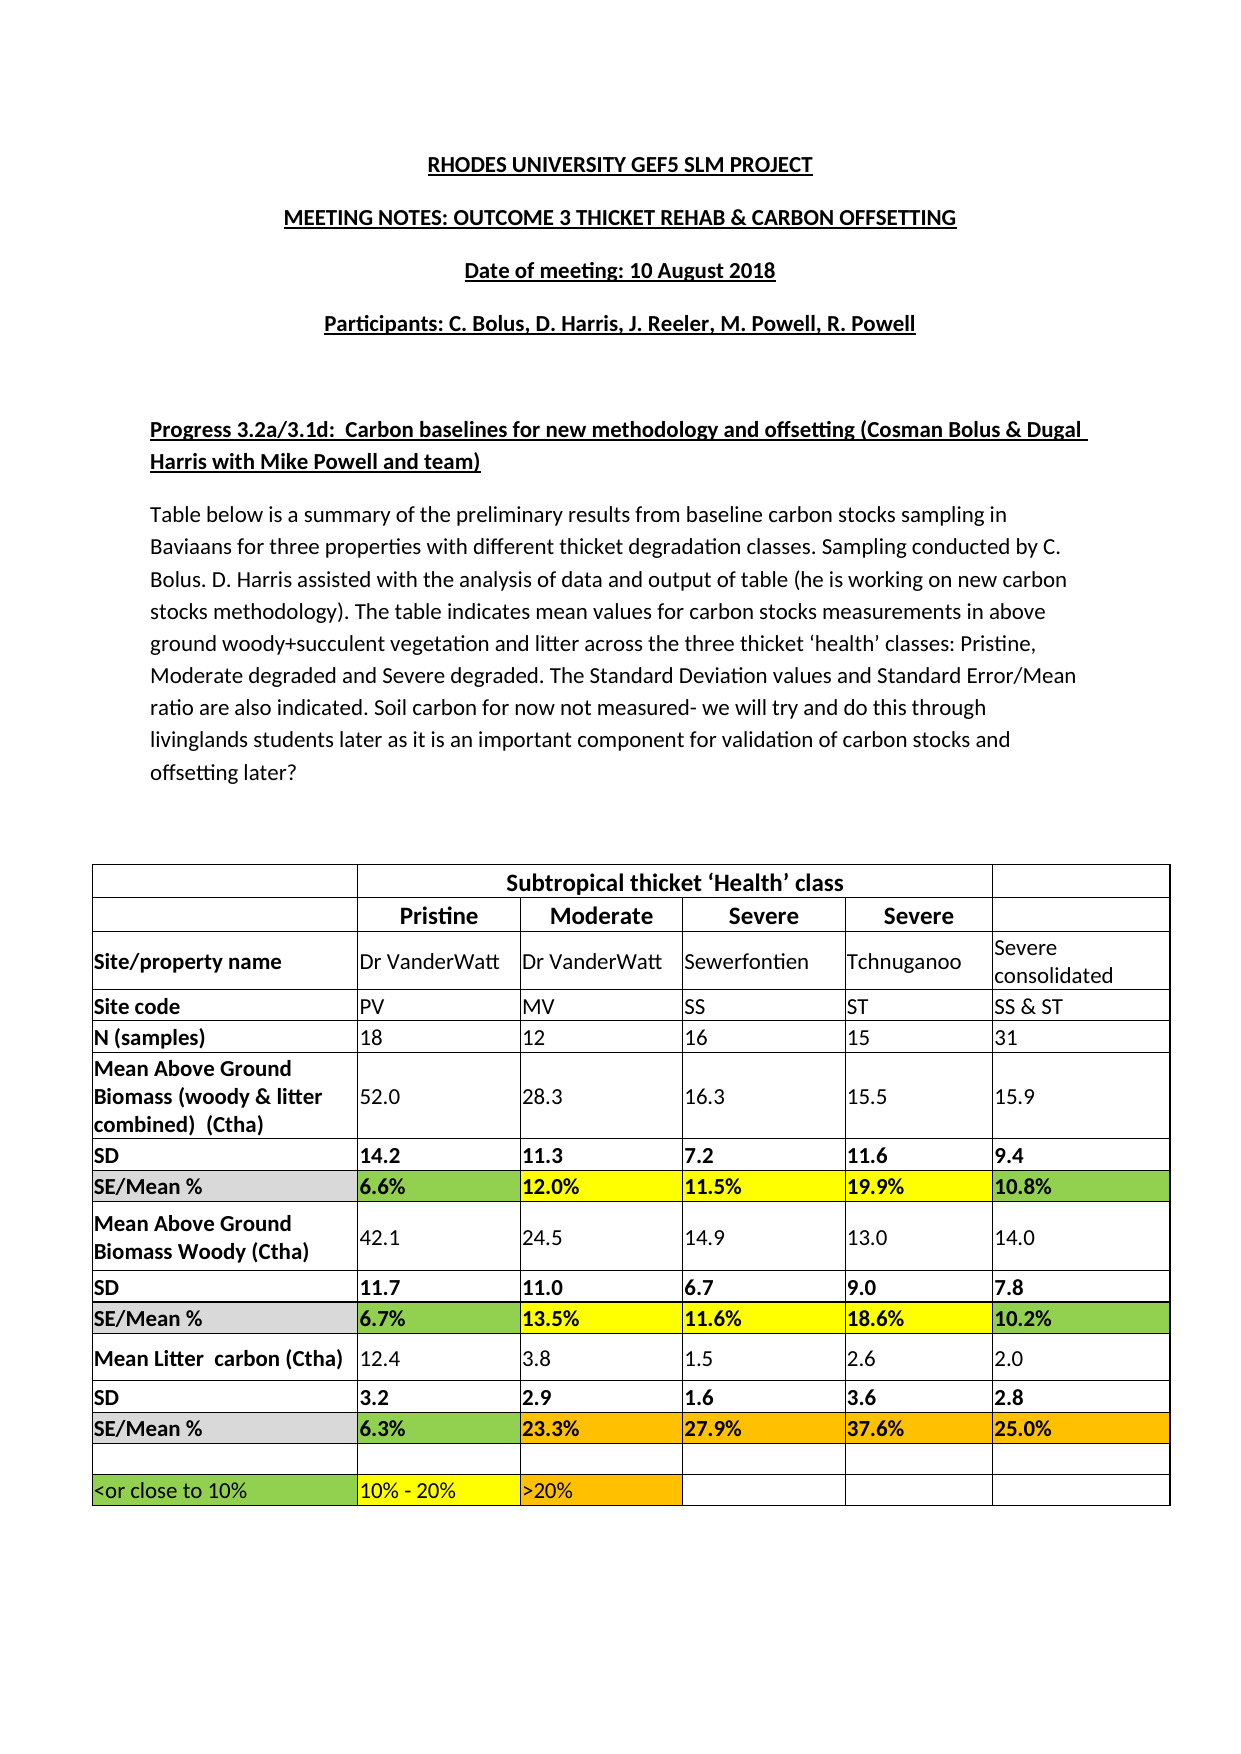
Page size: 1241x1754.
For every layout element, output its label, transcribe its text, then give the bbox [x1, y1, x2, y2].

table_cell [358, 1444, 520, 1473]
table_cell [846, 1475, 992, 1505]
table_cell SE/Mean % [93, 1303, 357, 1333]
table_cell 3.2 [358, 1381, 520, 1412]
text RHODES UNIVERSITY GEF5 SLM PROJECT [150, 150, 1090, 178]
table_cell 31 [993, 1021, 1169, 1052]
table_cell SE/Mean % [93, 1413, 357, 1443]
table_cell 24.5 [521, 1202, 682, 1270]
table_cell >20% [521, 1475, 682, 1505]
table_cell 6.3% [358, 1413, 520, 1443]
table_cell 12.0% [521, 1171, 682, 1201]
table_cell PV [358, 990, 520, 1020]
text Progress 3.2a/3.1d: Carbon baselines for new methodology and offsetting (Cosman Bolus & Dugal Harris with Mike Powell and team) [150, 415, 1090, 475]
table_cell 9.0 [846, 1271, 992, 1301]
table_cell SD [93, 1139, 357, 1169]
table_cell 11.0 [521, 1271, 682, 1301]
table_cell SE/Mean % [93, 1171, 357, 1201]
table_header [993, 865, 1169, 897]
table_cell [521, 1444, 682, 1473]
table_cell 14.2 [358, 1139, 520, 1169]
table_cell [846, 1444, 992, 1473]
table_cell 3.8 [521, 1334, 682, 1380]
table_cell 13.0 [846, 1202, 992, 1270]
table_cell 11.6 [846, 1139, 992, 1169]
table_cell 3.6 [846, 1381, 992, 1412]
table_cell 15.5 [846, 1053, 992, 1138]
table_cell 23.3% [521, 1413, 682, 1443]
table_cell N (samples) [93, 1021, 357, 1052]
table_cell [993, 1475, 1169, 1505]
table_cell Dr VanderWatt [358, 932, 520, 989]
table_cell 6.6% [358, 1171, 520, 1201]
table_cell 37.6% [846, 1413, 992, 1443]
table_cell 16 [683, 1021, 845, 1052]
table_cell 2.0 [993, 1334, 1169, 1380]
table_cell SS [683, 990, 845, 1020]
table_cell [993, 1444, 1169, 1473]
table_cell Mean Litter carbon (Ctha) [93, 1334, 357, 1380]
text Date of meeting: 10 August 2018 [150, 256, 1090, 284]
table_cell 12 [521, 1021, 682, 1052]
table_cell 10% - 20% [358, 1475, 520, 1505]
table_cell Mean Above Ground Biomass Woody (Ctha) [93, 1202, 357, 1270]
table_cell SD [93, 1271, 357, 1301]
table_cell 25.0% [993, 1413, 1169, 1443]
table_cell 11.3 [521, 1139, 682, 1169]
table_cell 6.7% [358, 1303, 520, 1333]
table_cell 9.4 [993, 1139, 1169, 1169]
table_cell 15.9 [993, 1053, 1169, 1138]
table_cell Site/property name [93, 932, 357, 989]
table_cell 10.8% [993, 1171, 1169, 1201]
table_cell 28.3 [521, 1053, 682, 1138]
table_cell 2.9 [521, 1381, 682, 1412]
table_cell <or close to 10% [93, 1475, 357, 1505]
table_cell 12.4 [358, 1334, 520, 1380]
table_cell Severe [846, 898, 992, 931]
table_cell Mean Above Ground Biomass (woody & litter combined) (Ctha) [93, 1053, 357, 1138]
text Participants: C. Bolus, D. Harris, J. Reeler, M. Powell, R. Powell [150, 309, 1090, 337]
table_cell Severe [683, 898, 845, 931]
table_cell 7.2 [683, 1139, 845, 1169]
table_cell 42.1 [358, 1202, 520, 1270]
text MEETING NOTES: OUTCOME 3 THICKET REHAB & CARBON OFFSETTING [150, 203, 1090, 231]
table_cell 16.3 [683, 1053, 845, 1138]
table_cell SS & ST [993, 990, 1169, 1020]
table_header [93, 865, 357, 897]
table_cell 1.6 [683, 1381, 845, 1412]
table_cell 52.0 [358, 1053, 520, 1138]
table_cell [93, 1444, 357, 1473]
table_cell 18 [358, 1021, 520, 1052]
table_cell 11.5% [683, 1171, 845, 1201]
table_cell 11.6% [683, 1303, 845, 1333]
table_cell 13.5% [521, 1303, 682, 1333]
table_cell [993, 898, 1169, 931]
table_cell 14.9 [683, 1202, 845, 1270]
table_cell Dr VanderWatt [521, 932, 682, 989]
table_cell 19.9% [846, 1171, 992, 1201]
table_cell MV [521, 990, 682, 1020]
table_cell [683, 1444, 845, 1473]
table_cell 2.6 [846, 1334, 992, 1380]
table_cell Sewerfontien [683, 932, 845, 989]
table_cell [93, 898, 357, 931]
table_cell [683, 1475, 845, 1505]
table_cell 2.8 [993, 1381, 1169, 1412]
table_cell Tchnuganoo [846, 932, 992, 989]
table_cell 7.8 [993, 1271, 1169, 1301]
table_cell 27.9% [683, 1413, 845, 1443]
table_cell Site code [93, 990, 357, 1020]
table_cell 14.0 [993, 1202, 1169, 1270]
table_cell 1.5 [683, 1334, 845, 1380]
table_cell 6.7 [683, 1271, 845, 1301]
text Table below is a summary of the preliminary results from baseline carbon stocks sampling in Baviaans for three properties with different thicket degradation classes. Sampling conducted by C. Bolus. D. Harris assisted with the analysis of data and output of table (he is working on new carbon stocks methodology). The table indicates mean values for carbon stocks measurements in above ground woody+succulent vegetation and litter across the three thicket ‘health’ classes: Pristine, Moderate degraded and Severe degraded. The Standard Deviation values and Standard Error/Mean ratio are also indicated. Soil carbon for now not measured- we will try and do this through livinglands students later as it is an important component for validation of carbon stocks and offsetting later? [150, 500, 1090, 786]
table_cell 18.6% [846, 1303, 992, 1333]
table_cell Severe consolidated [993, 932, 1169, 989]
table_cell ST [846, 990, 992, 1020]
table_cell Moderate [521, 898, 682, 931]
table_cell SD [93, 1381, 357, 1412]
table_cell Pristine [358, 898, 520, 931]
table_cell 11.7 [358, 1271, 520, 1301]
table_header Subtropical thicket ‘Health’ class [358, 865, 992, 897]
table_cell 10.2% [993, 1303, 1169, 1333]
table_cell 15 [846, 1021, 992, 1052]
